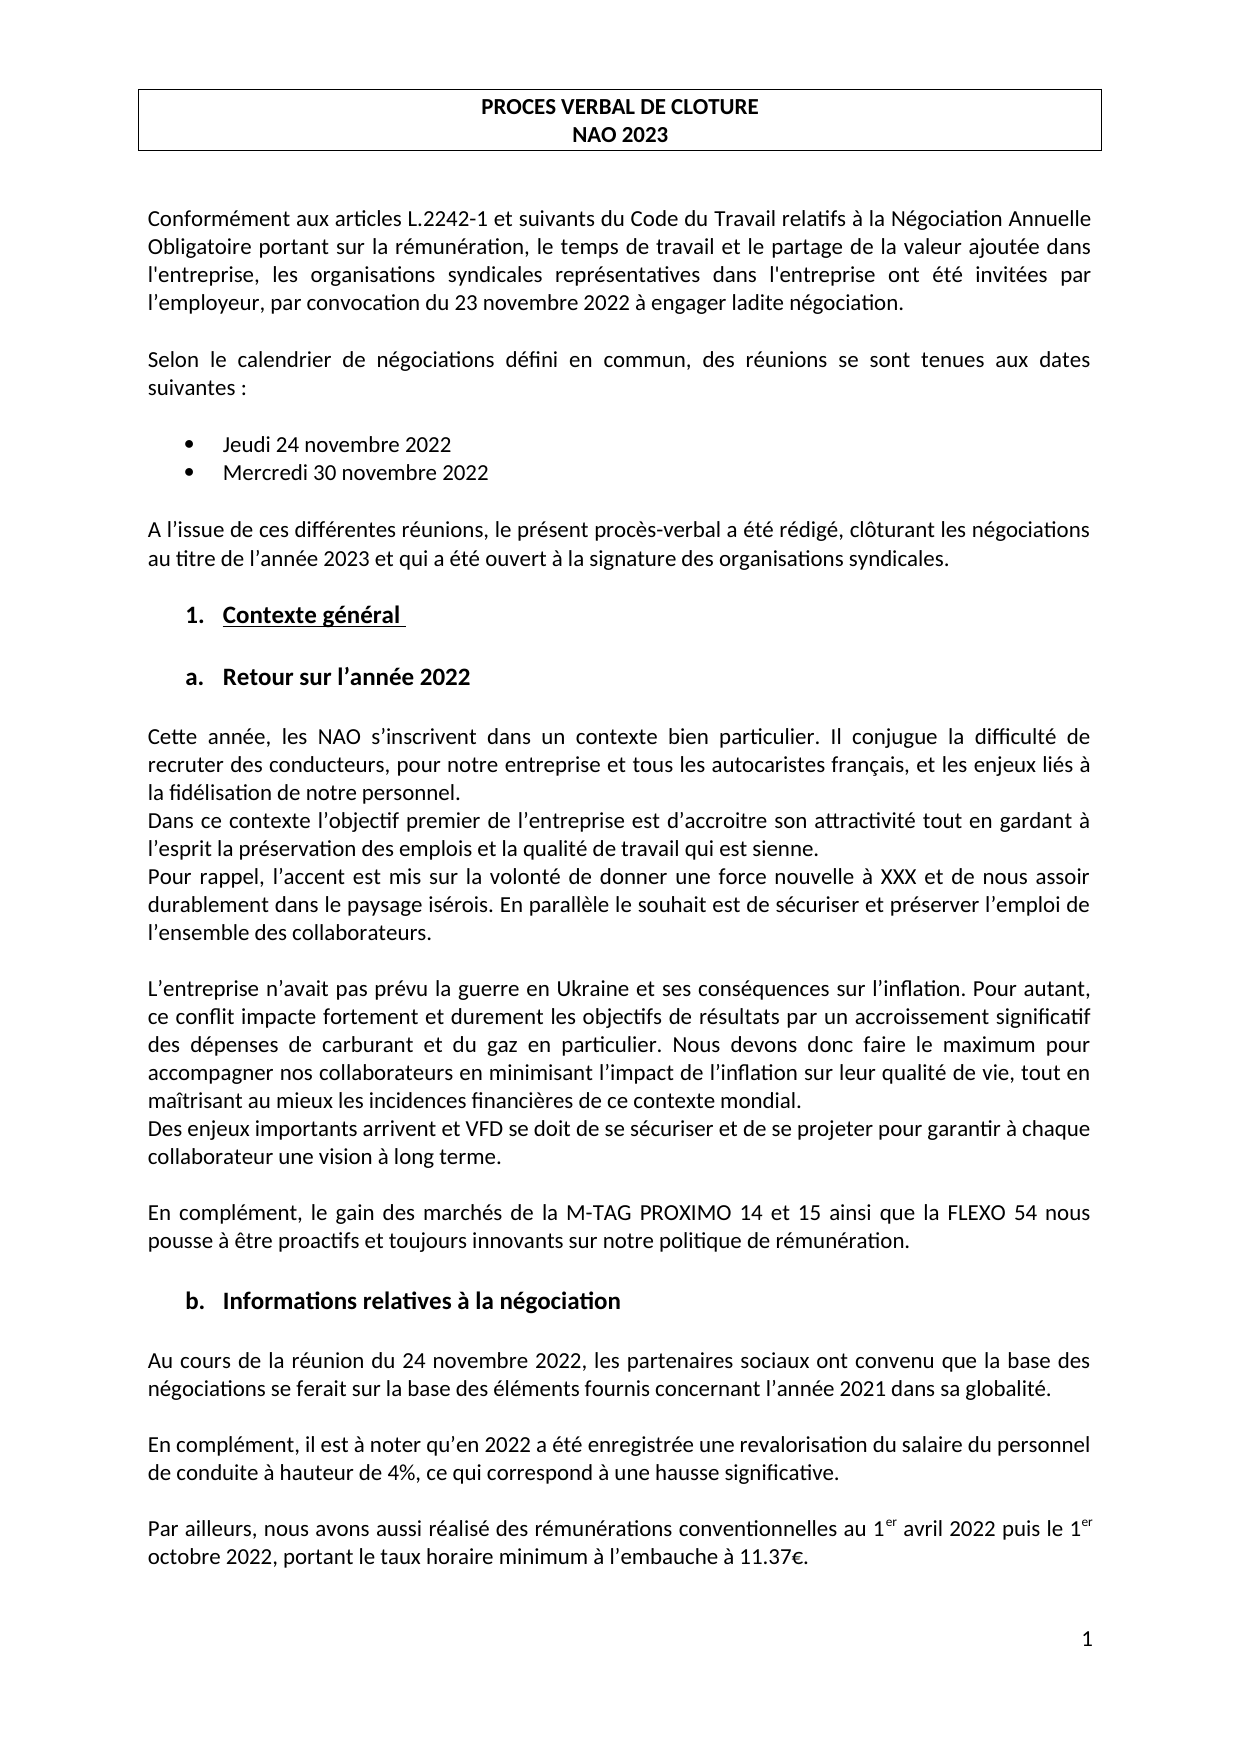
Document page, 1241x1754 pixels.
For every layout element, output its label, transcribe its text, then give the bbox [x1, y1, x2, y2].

text Pour rappel, l’accent est mis sur la volonté de donner une force nouvelle à XXX et de nous assoir durablement dans le paysage isérois. En parallèle le souhait est de sécuriser et préserver l’emploi de l’ensemble des collaborateurs. [148, 862, 1093, 946]
list Informations relatives à la négociation [185, 1285, 1093, 1315]
text Selon le calendrier de négociations défini en commun, des réunions se sont tenues aux dates suivantes : [148, 345, 1093, 401]
text A l’issue de ces différentes réunions, le présent procès-verbal a été rédigé, clôturant les négociations au titre de l’année 2023 et qui a été ouvert à la signature des organisations syndicales. [148, 516, 1093, 572]
text En complément, le gain des marchés de la M-TAG PROXIMO 14 et 15 ainsi que la FLEXO 54 nous pousse à être proactifs et toujours innovants sur notre politique de rémunération. [148, 1198, 1093, 1254]
text PROCES VERBAL DE cloture [139, 90, 1101, 117]
list Mercredi 30 novembre 2022 [185, 458, 1093, 486]
text Au cours de la réunion du 24 novembre 2022, les partenaires sociaux ont convenu que la base des négociations se ferait sur la base des éléments fournis concernant l’année 2021 dans sa globalité. [148, 1346, 1093, 1402]
text En complément, il est à noter qu’en 2022 a été enregistrée une revalorisation du salaire du personnel de conduite à hauteur de 4%, ce qui correspond à une hausse significative. [148, 1430, 1093, 1486]
text L’entreprise n’avait pas prévu la guerre en Ukraine et ses conséquences sur l’inflation. Pour autant, ce conflit impacte fortement et durement les objectifs de résultats par un accroissement significatif des dépenses de carburant et du gaz en particulier. Nous devons donc faire le maximum pour accompagner nos collaborateurs en minimisant l’impact de l’inflation sur leur qualité de vie, tout en maîtrisant au mieux les incidences financières de ce contexte mondial. [148, 946, 1093, 1114]
list Jeudi 24 novembre 2022 [185, 430, 1093, 458]
text Par ailleurs, nous avons aussi réalisé des rémunérations conventionnelles au 1er avril 2022 puis le 1er octobre 2022, portant le taux horaire minimum à l’embauche à 11.37€. [148, 1514, 1093, 1570]
text Cette année, les NAO s’inscrivent dans un contexte bien particulier. Il conjugue la difficulté de recruter des conducteurs, pour notre entreprise et tous les autocaristes français, et les enjeux liés à la fidélisation de notre personnel. [148, 722, 1093, 806]
text Dans ce contexte l’objectif premier de l’entreprise est d’accroitre son attractivité tout en gardant à l’esprit la préservation des emplois et la qualité de travail qui est sienne. [148, 806, 1093, 862]
text Des enjeux importants arrivent et VFD se doit de se sécuriser et de se projeter pour garantir à chaque collaborateur une vision à long terme. [148, 1114, 1093, 1170]
text Conformément aux articles L.2242-1 et suivants du Code du Travail relatifs à la Négociation Annuelle Obligatoire portant sur la rémunération, le temps de travail et le partage de la valeur ajoutée dans l'entreprise, les organisations syndicales représentatives dans l'entreprise ont été invitées par l’employeur, par convocation du 23 novembre 2022 à engager ladite négociation. [148, 204, 1093, 316]
list Contexte général [185, 600, 1093, 630]
text NAO 2023 [139, 117, 1101, 150]
list Retour sur l’année 2022 [185, 661, 1093, 691]
